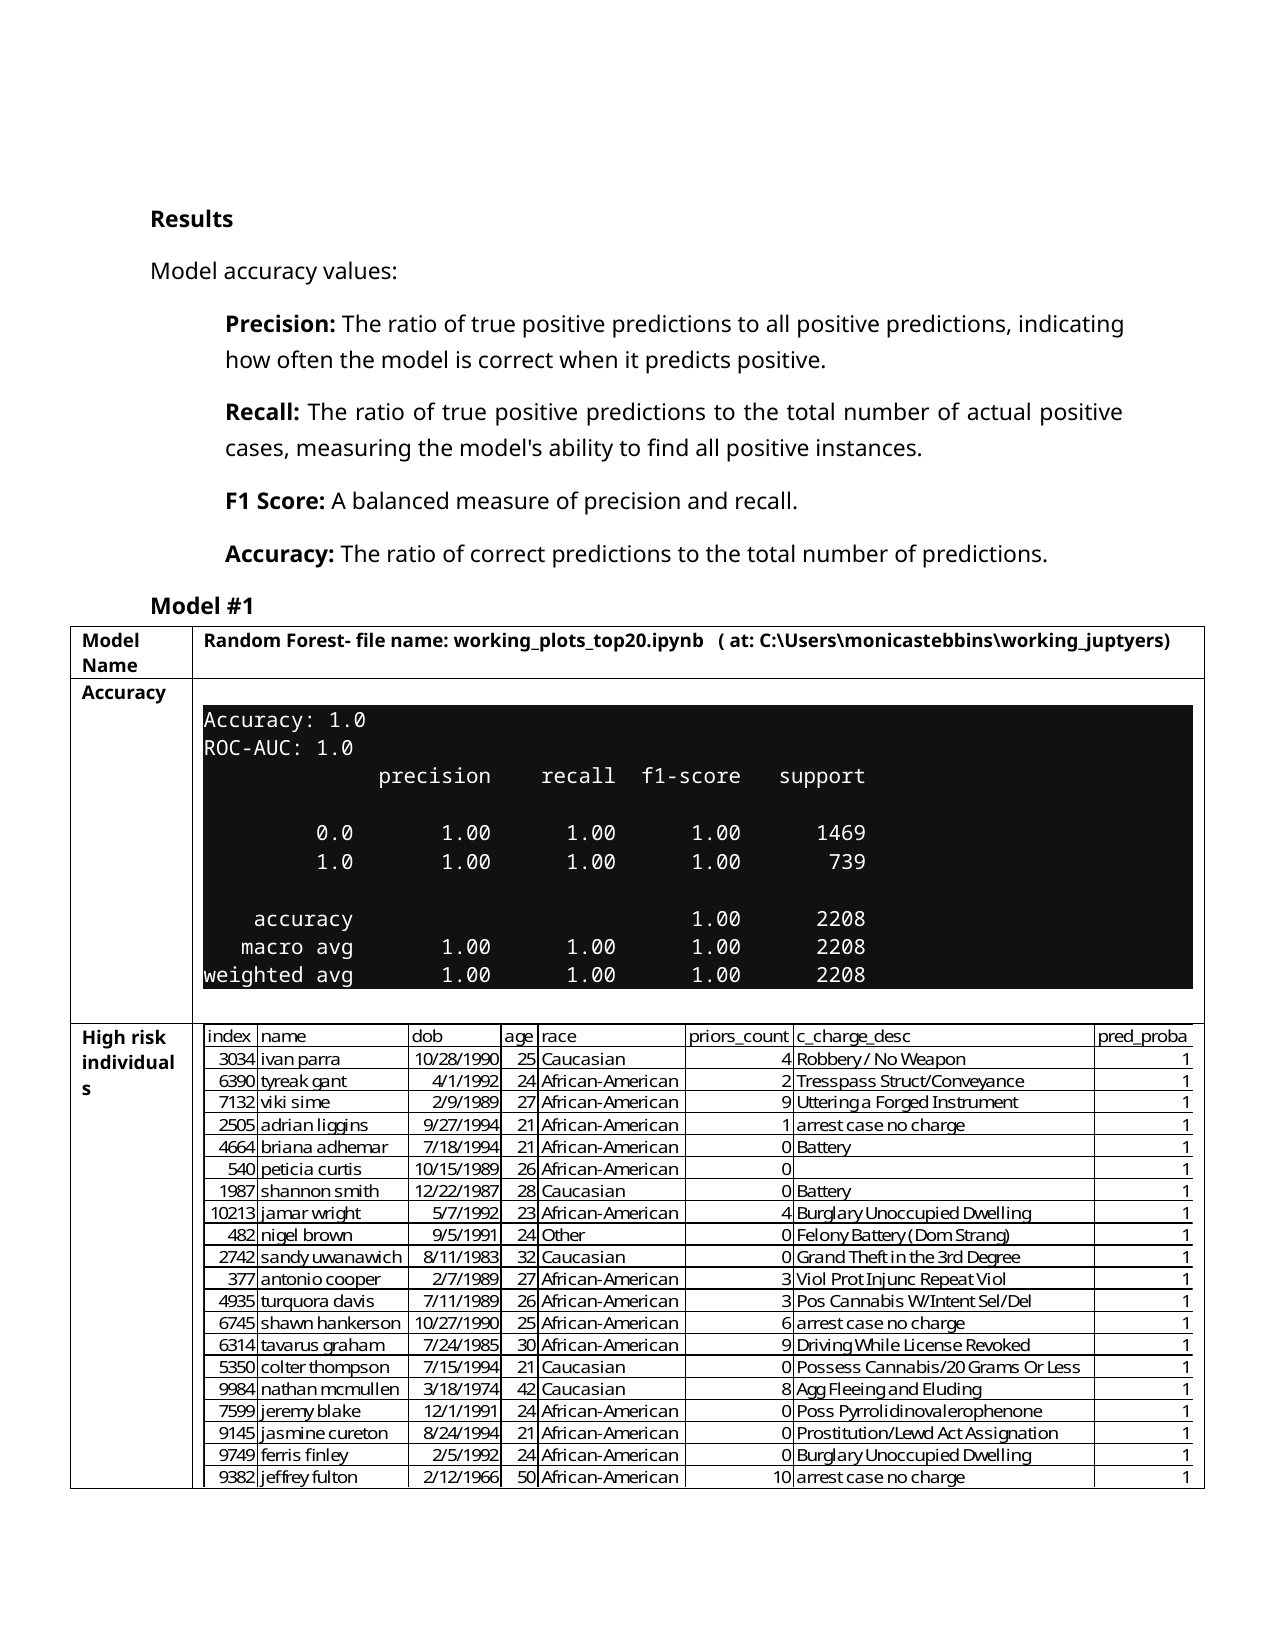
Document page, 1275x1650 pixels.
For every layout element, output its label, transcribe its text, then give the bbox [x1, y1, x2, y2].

table_cell High risk individuals [71, 1024, 192, 1488]
table_cell Accuracy [71, 679, 192, 1023]
table_cell Accuracy: 1.0 ROC-AUC: 1.0 precision recall f1-score support 0.0 1.00 1.00 1.00 1469 1.0 1.00 1.00 1.00 739 accuracy 1.00 2208 macro avg 1.00 1.00 1.00 2208 weighted avg 1.00 1.00 1.00 2208 [193, 679, 1204, 1023]
text Precision: The ratio of true positive predictions to all positive predictions, indicating how often the model is correct when it predicts positive. [225, 308, 1125, 375]
text Accuracy: The ratio of correct predictions to the total number of predictions. [225, 537, 1125, 569]
table_cell [193, 1024, 1204, 1488]
text Model accuracy values: [150, 255, 1125, 286]
text Model #1 [150, 590, 1125, 621]
table_header Model Name [71, 627, 192, 678]
table_header Random Forest- file name: working_plots_top20.ipynb ( at: C:\Users\monicastebbins\working_juptyers) [193, 627, 1204, 678]
text F1 Score: A balanced measure of precision and recall. [225, 485, 1125, 516]
text Recall: The ratio of true positive predictions to the total number of actual positive cases, measuring the model's ability to find all positive instances. [225, 396, 1125, 463]
text Results [150, 203, 1125, 234]
